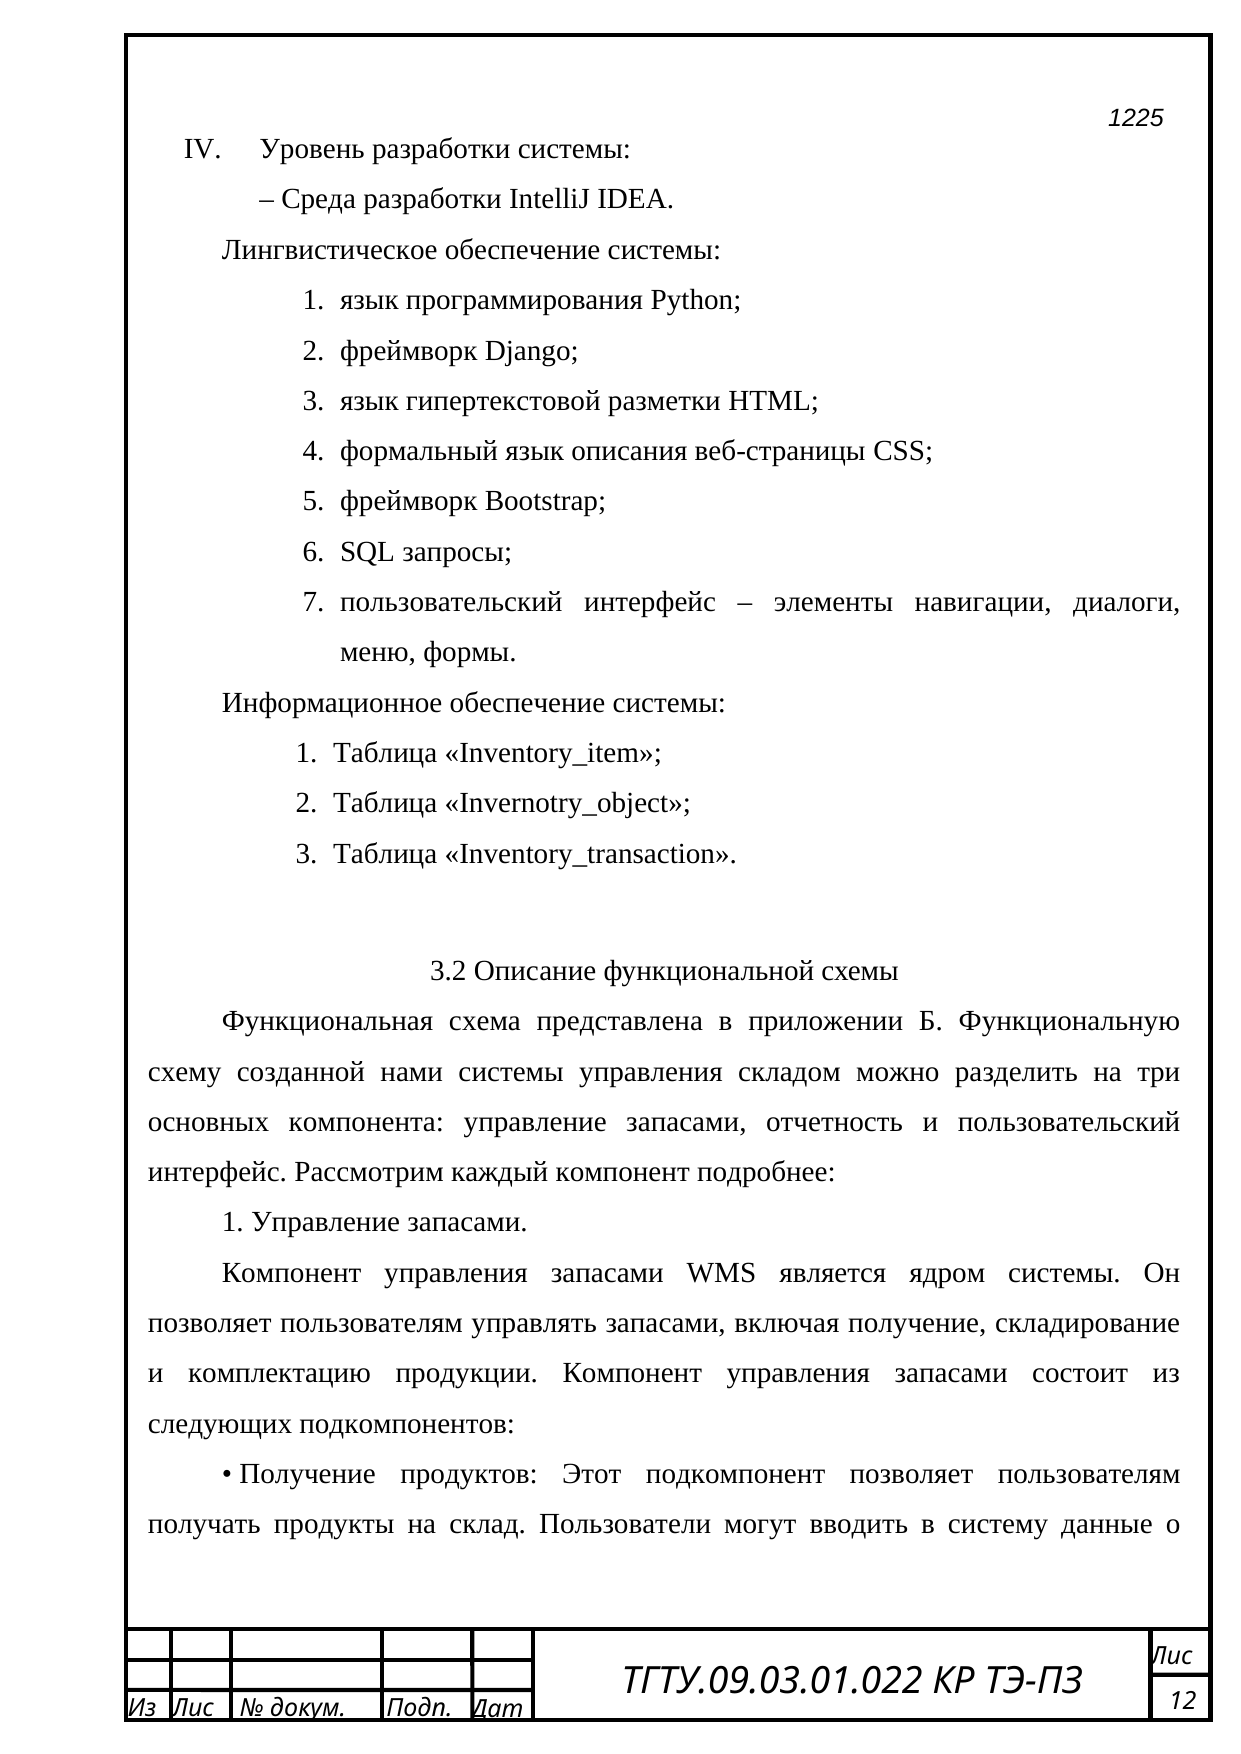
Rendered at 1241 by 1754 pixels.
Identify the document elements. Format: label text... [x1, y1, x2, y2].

list язык гипертекстовой разметки HTML; [302, 383, 1181, 416]
list язык программирования Python; [302, 282, 1181, 316]
text 1. Управление запасами. [148, 1204, 1181, 1238]
text Лингвистическое обеспечение системы: [148, 232, 1181, 266]
list фреймворк Django; [302, 333, 1181, 366]
list Таблица «Inventory_transaction». [295, 836, 1181, 869]
text Компонент управления запасами WMS является ядром системы. Он позволяет пользователям управлять запасами, включая получение, складирование и комплектацию продукции. Компонент управления запасами состоит из следующих подкомпонентов: [148, 1255, 1181, 1439]
list SQL запросы; [302, 534, 1181, 567]
text – Среда разработки IntelliJ IDEA. [259, 182, 1181, 215]
text Информационное обеспечение системы: [148, 685, 1181, 718]
list Уровень разработки системы: [222, 131, 1181, 165]
subtitle 3.2 Описание функциональной схемы [148, 953, 1181, 987]
list формальный язык описания веб-страницы CSS; [302, 433, 1181, 467]
list фреймворк Bootstrap; [302, 483, 1181, 517]
text Функциональная схема представлена в приложении Б. Функциональную схему созданной нами системы управления складом можно разделить на три основных компонента: управление запасами, отчетность и пользовательский интерфейс. Рассмотрим каждый компонент подробнее: [148, 1003, 1181, 1188]
list Таблица «Invernotry_object»; [295, 785, 1181, 819]
list пользовательский интерфейс – элементы навигации, диалоги, меню, формы. [302, 584, 1181, 668]
list Таблица «Inventory_item»; [295, 735, 1181, 769]
